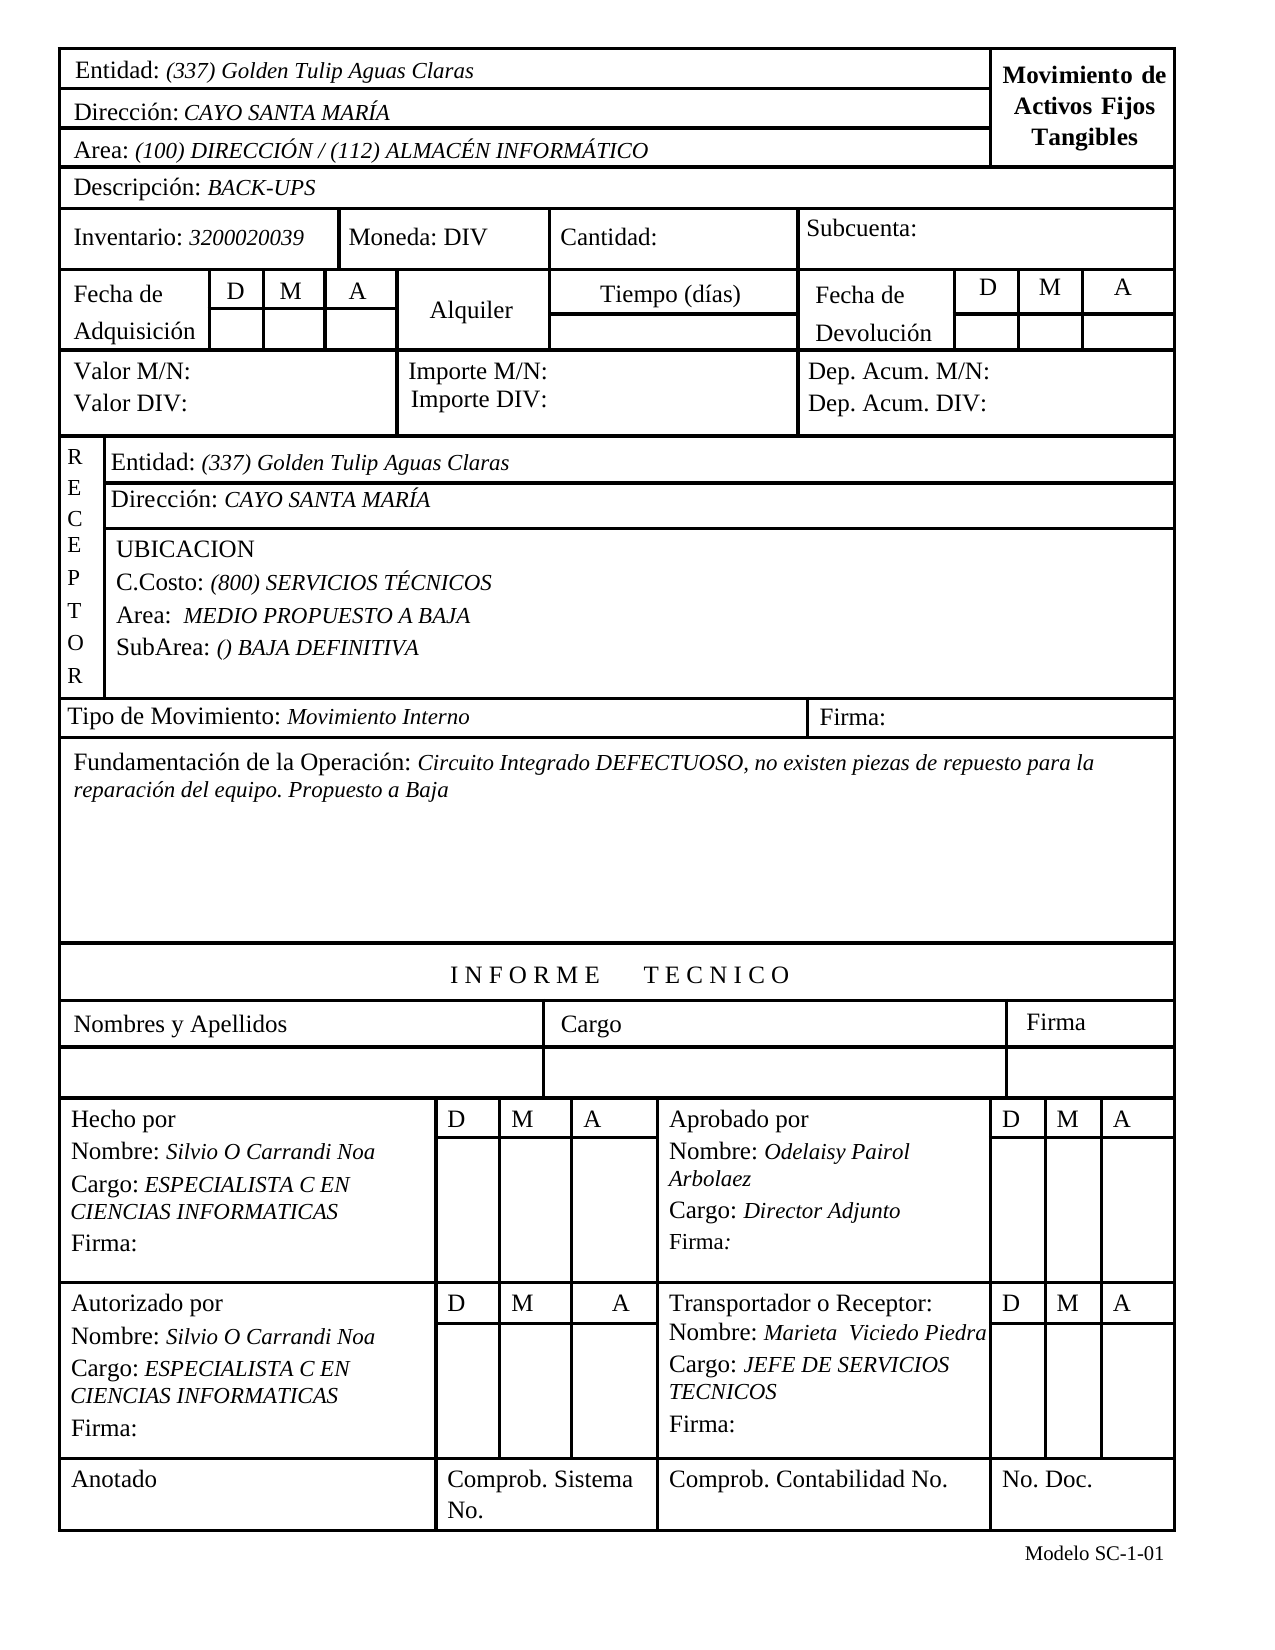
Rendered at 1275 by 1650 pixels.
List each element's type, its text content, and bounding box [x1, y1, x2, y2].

table_cell Autorizado por Nombre: Silvio O Carrandi Noa Cargo: ESPECIALISTA C EN CIENCIAS INFORMATICAS Firma: [61, 1284, 434, 1457]
table_cell [551, 316, 796, 348]
table_cell A [1103, 1100, 1173, 1136]
table_cell M [1047, 1100, 1100, 1136]
table_cell Tiempo (días) [551, 271, 796, 312]
table_cell Anotado [61, 1460, 434, 1529]
table_cell [1008, 1049, 1173, 1096]
table_cell I N F O R M E T E C N I C O [61, 945, 1173, 999]
table_cell [438, 1325, 498, 1457]
table_cell M [501, 1284, 570, 1322]
table_cell Fundamentación de la Operación: Circuito Integrado DEFECTUOSO, no existen piezas de repuesto para la reparación del equipo. Propuesto a Baja [61, 739, 1173, 941]
table_cell Tipo de Movimiento: Movimiento Interno [61, 700, 806, 736]
table_cell Valor M/N: Valor DIV: [61, 352, 395, 434]
table_cell Nombres y Apellidos [61, 1002, 542, 1045]
table_cell Inventario: 3200020039 [61, 210, 337, 268]
table_cell [992, 1139, 1044, 1281]
table_cell [573, 1139, 656, 1281]
table_cell M [1047, 1284, 1100, 1322]
table_cell [1103, 1139, 1173, 1281]
table_cell No. Doc. [992, 1460, 1173, 1529]
table_cell Area: (100) DIRECCIÓN / (112) ALMACÉN INFORMÁTICO [61, 130, 989, 165]
table_cell [438, 1139, 498, 1281]
table_cell Descripción: BACK-UPS [61, 169, 1173, 207]
table_cell Dirección: CAYO SANTA MARÍA [106, 485, 1173, 527]
table_cell D [992, 1284, 1044, 1322]
table_cell A [1084, 271, 1173, 312]
table_cell D [992, 1100, 1044, 1136]
table_cell [265, 310, 323, 348]
table_cell A [573, 1284, 656, 1322]
table_cell Fecha de Adquisición [61, 271, 208, 348]
table_cell Firma: [809, 700, 1173, 736]
table_cell [545, 1049, 1005, 1096]
table_cell UBICACION C.Costo: (800) SERVICIOS TÉCNICOS Area: MEDIO PROPUESTO A BAJA SubArea: () BAJA DEFINITIVA [106, 530, 1173, 697]
table_cell D [438, 1284, 498, 1322]
table_cell Hecho por Nombre: Silvio O Carrandi Noa Cargo: ESPECIALISTA C EN CIENCIAS INFORMATICAS Firma: [61, 1100, 434, 1281]
table_cell [211, 310, 262, 348]
table_header Movimiento de Activos Fijos Tangibles [992, 50, 1173, 165]
text Modelo SC-1-01 [48, 1541, 1164, 1565]
table_header Entidad: (337) Golden Tulip Aguas Claras [61, 50, 989, 87]
table_cell D [956, 271, 1017, 312]
table_cell [1020, 316, 1081, 348]
table_cell A [573, 1100, 656, 1136]
table_cell Alquiler [399, 271, 548, 348]
table_cell Comprob. Sistema No. [438, 1460, 656, 1529]
table_cell [1047, 1139, 1100, 1281]
table_cell Importe M/N: Importe DIV: [399, 352, 796, 434]
table_cell R E C E P T O R [61, 438, 103, 697]
table_cell [501, 1325, 570, 1457]
table_cell Moneda: DIV [341, 210, 548, 268]
table_cell Dep. Acum. M/N: Dep. Acum. DIV: [800, 352, 1173, 434]
table_cell M [501, 1100, 570, 1136]
table_cell Transportador o Receptor: Nombre: Marieta Viciedo Piedra Cargo: JEFE DE SERVICIOS TECNICOS Firma: [659, 1284, 989, 1457]
table_cell Entidad: (337) Golden Tulip Aguas Claras [106, 438, 1173, 481]
table_cell A [327, 271, 395, 307]
table_cell D [438, 1100, 498, 1136]
table_cell Cargo [545, 1002, 1005, 1045]
table_cell M [1020, 271, 1081, 312]
table_cell M [265, 271, 323, 307]
table_cell Firma [1008, 1002, 1173, 1045]
table_cell [573, 1325, 656, 1457]
table_cell Dirección: CAYO SANTA MARÍA [61, 90, 989, 126]
table_cell [61, 1049, 542, 1096]
table_cell [1103, 1325, 1173, 1457]
table_cell [1084, 316, 1173, 348]
table_cell [956, 316, 1017, 348]
table_cell A [1103, 1284, 1173, 1322]
table_cell [992, 1325, 1044, 1457]
table_cell Aprobado por Nombre: Odelaisy Pairol Arbolaez Cargo: Director Adjunto Firma: [659, 1100, 989, 1281]
table_cell [327, 310, 395, 348]
table_cell Fecha de Devolución [800, 271, 953, 348]
table_cell [501, 1139, 570, 1281]
table_cell Subcuenta: [800, 210, 1173, 268]
table_cell D [211, 271, 262, 307]
table_cell Cantidad: [551, 210, 796, 268]
table_cell [1047, 1325, 1100, 1457]
table_cell Comprob. Contabilidad No. [659, 1460, 989, 1529]
